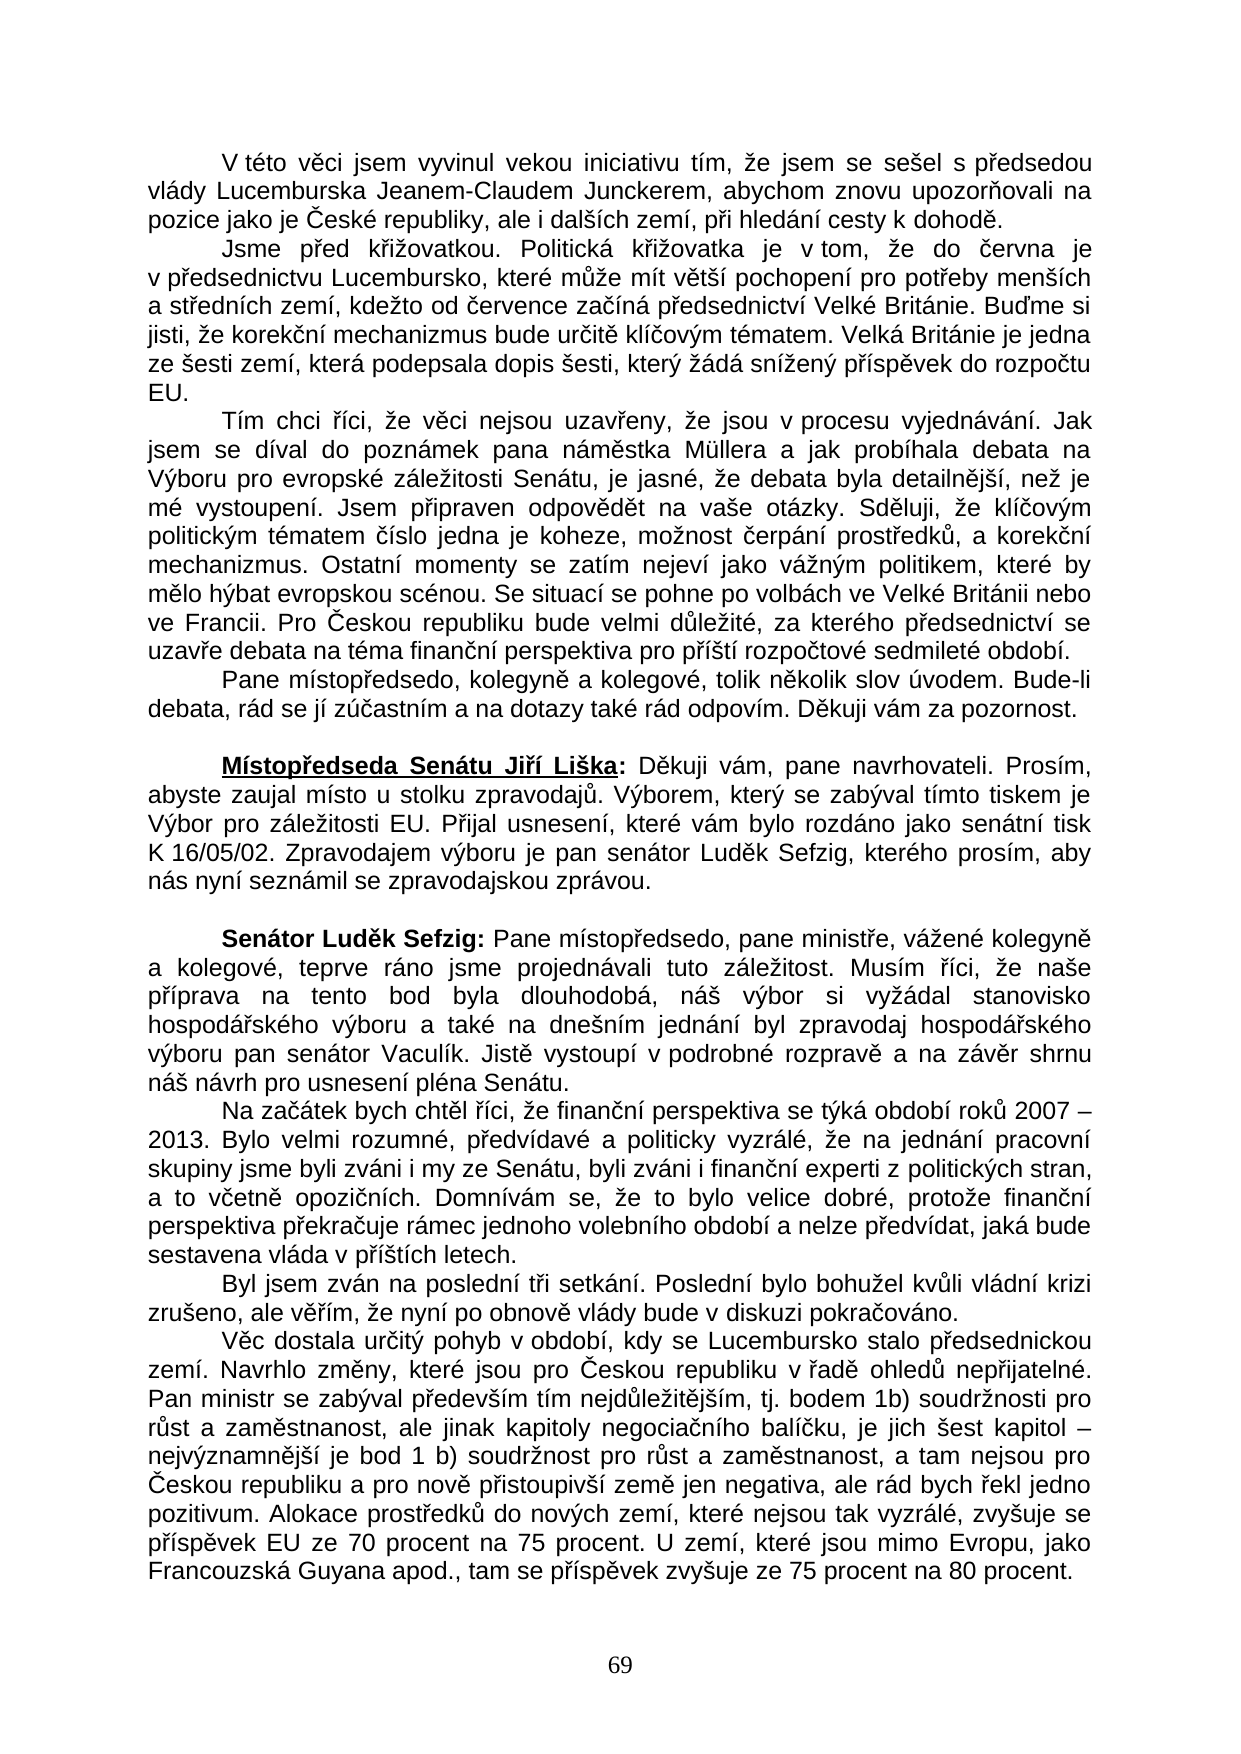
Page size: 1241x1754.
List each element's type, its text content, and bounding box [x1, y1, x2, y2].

text Byl jsem zván na poslední tři setkání. Poslední bylo bohužel kvůli vládní krizi zrušeno, ale věřím, že nyní po obnově vlády bude v diskuzi pokračováno. [148, 1269, 1093, 1326]
text Místopředseda Senátu Jiří Liška: Děkuji vám, pane navrhovateli. Prosím, abyste zaujal místo u stolku zpravodajů. Výborem, který se zabýval tímto tiskem je Výbor pro záležitosti EU. Přijal usnesení, které vám bylo rozdáno jako senátní tisk K 16/05/02. Zpravodajem výboru je pan senátor Luděk Sefzig, kterého prosím, aby nás nyní seznámil se zpravodajskou zprávou. [148, 751, 1093, 895]
text Pane místopředsedo, kolegyně a kolegové, tolik několik slov úvodem. Bude-li debata, rád se jí zúčastním a na dotazy také rád odpovím. Děkuji vám za pozornost. [148, 665, 1093, 723]
text Na začátek bych chtěl říci, že finanční perspektiva se týká období roků 2007 – 2013. Bylo velmi rozumné, předvídavé a politicky vyzrálé, že na jednání pracovní skupiny jsme byli zváni i my ze Senátu, byli zváni i finanční experti z politických stran, a to včetně opozičních. Domnívám se, že to bylo velice dobré, protože finanční perspektiva překračuje rámec jednoho volebního období a nelze předvídat, jaká bude sestavena vláda v příštích letech. [148, 1096, 1093, 1269]
text V této věci jsem vyvinul vekou iniciativu tím, že jsem se sešel s předsedou vlády Lucemburska Jeanem-Claudem Junckerem, abychom znovu upozorňovali na pozice jako je České republiky, ale i dalších zemí, při hledání cesty k dohodě. [148, 148, 1093, 234]
text Senátor Luděk Sefzig: Pane místopředsedo, pane ministře, vážené kolegyně a kolegové, teprve ráno jsme projednávali tuto záležitost. Musím říci, že naše příprava na tento bod byla dlouhodobá, náš výbor si vyžádal stanovisko hospodářského výboru a také na dnešním jednání byl zpravodaj hospodářského výboru pan senátor Vaculík. Jistě vystoupí v podrobné rozpravě a na závěr shrnu náš návrh pro usnesení pléna Senátu. [148, 924, 1093, 1096]
text Věc dostala určitý pohyb v období, kdy se Lucembursko stalo předsednickou zemí. Navrhlo změny, které jsou pro Českou republiku v řadě ohledů nepřijatelné. Pan ministr se zabýval především tím nejdůležitějším, tj. bodem 1b) soudržnosti pro růst a zaměstnanost, ale jinak kapitoly negociačního balíčku, je jich šest kapitol – nejvýznamnější je bod 1 b) soudržnost pro růst a zaměstnanost, a tam nejsou pro Českou republiku a pro nově přistoupivší země jen negativa, ale rád bych řekl jedno pozitivum. Alokace prostředků do nových zemí, které nejsou tak vyzrálé, zvyšuje se příspěvek EU ze 70 procent na 75 procent. U zemí, které jsou mimo Evropu, jako Francouzská Guyana apod., tam se příspěvek zvyšuje ze 75 procent na 80 procent. [148, 1326, 1093, 1585]
text Tím chci říci, že věci nejsou uzavřeny, že jsou v procesu vyjednávání. Jak jsem se díval do poznámek pana náměstka Müllera a jak probíhala debata na Výboru pro evropské záležitosti Senátu, je jasné, že debata byla detailnější, než je mé vystoupení. Jsem připraven odpovědět na vaše otázky. Sděluji, že klíčovým politickým tématem číslo jedna je koheze, možnost čerpání prostředků, a korekční mechanizmus. Ostatní momenty se zatím nejeví jako vážným politikem, které by mělo hýbat evropskou scénou. Se situací se pohne po volbách ve Velké Británii nebo ve Francii. Pro Českou republiku bude velmi důležité, za kterého předsednictví se uzavře debata na téma finanční perspektiva pro příští rozpočtové sedmileté období. [148, 406, 1093, 665]
text Jsme před křižovatkou. Politická křižovatka je v tom, že do června je v předsednictvu Lucembursko, které může mít větší pochopení pro potřeby menších a středních zemí, kdežto od července začíná předsednictví Velké Británie. Buďme si jisti, že korekční mechanizmus bude určitě klíčovým tématem. Velká Británie je jedna ze šesti zemí, která podepsala dopis šesti, který žádá snížený příspěvek do rozpočtu EU. [148, 234, 1093, 406]
